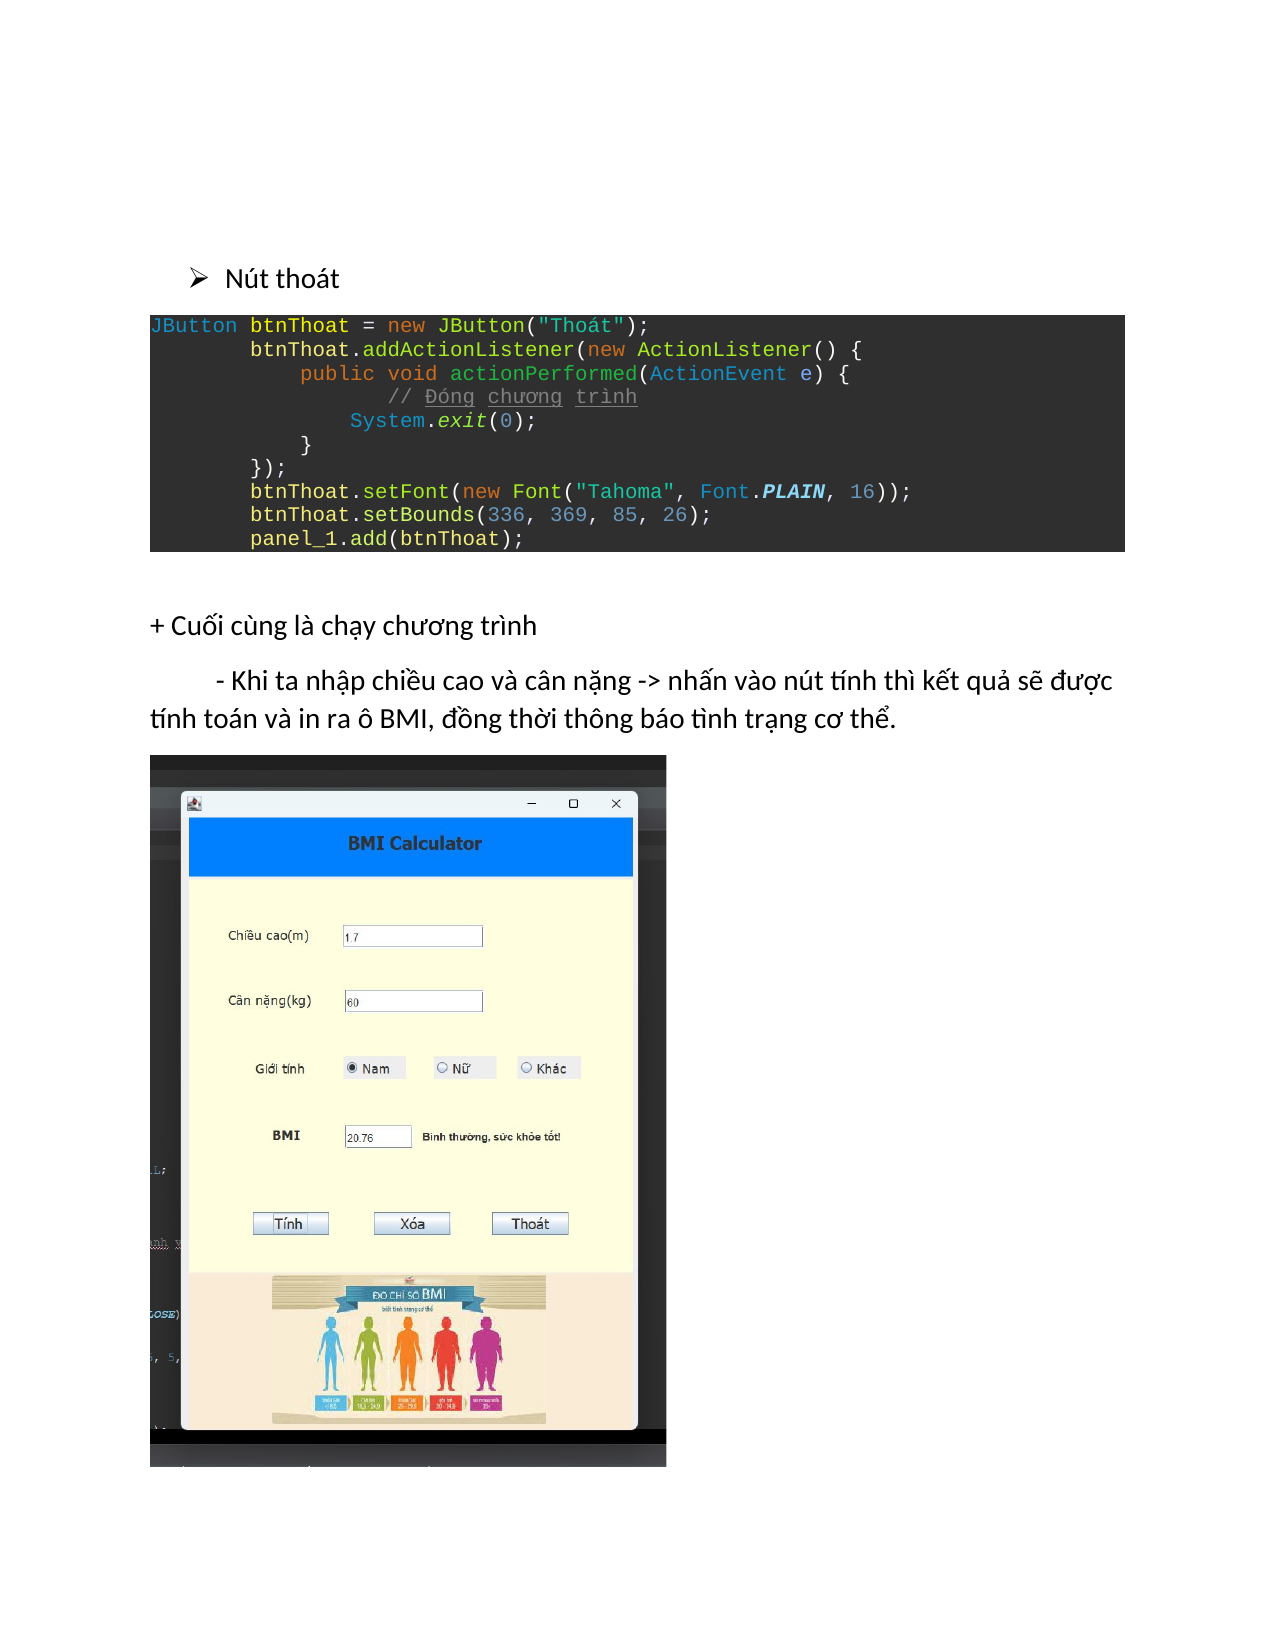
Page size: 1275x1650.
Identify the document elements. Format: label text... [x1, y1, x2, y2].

text + Cuối cùng là chạy chương trình [150, 607, 1125, 642]
text panel_1.add(btnThoat); [150, 528, 1125, 552]
text } [150, 433, 1125, 457]
text System.exit(0); [150, 410, 1125, 433]
text btnThoat.setFont(new Font("Tahoma", Font.PLAIN, 16)); [150, 481, 1125, 504]
text }); [150, 457, 1125, 481]
text - Khi ta nhập chiều cao và cân nặng -> nhấn vào nút tính thì kết quả sẽ được tính toán và in ra ô BMI, đồng thời thông báo tình trạng cơ thể. [150, 662, 1125, 736]
list Nút thoát [187, 260, 1125, 296]
text // Đóng chương trình [150, 386, 1125, 410]
text public void actionPerformed(ActionEvent e) { [150, 363, 1125, 386]
text btnThoat.addActionListener(new ActionListener() { [150, 339, 1125, 363]
picture [150, 755, 667, 1467]
text btnThoat.setBounds(336, 369, 85, 26); [150, 504, 1125, 528]
text JButton btnThoat = new JButton("Thoát"); [150, 315, 1125, 339]
